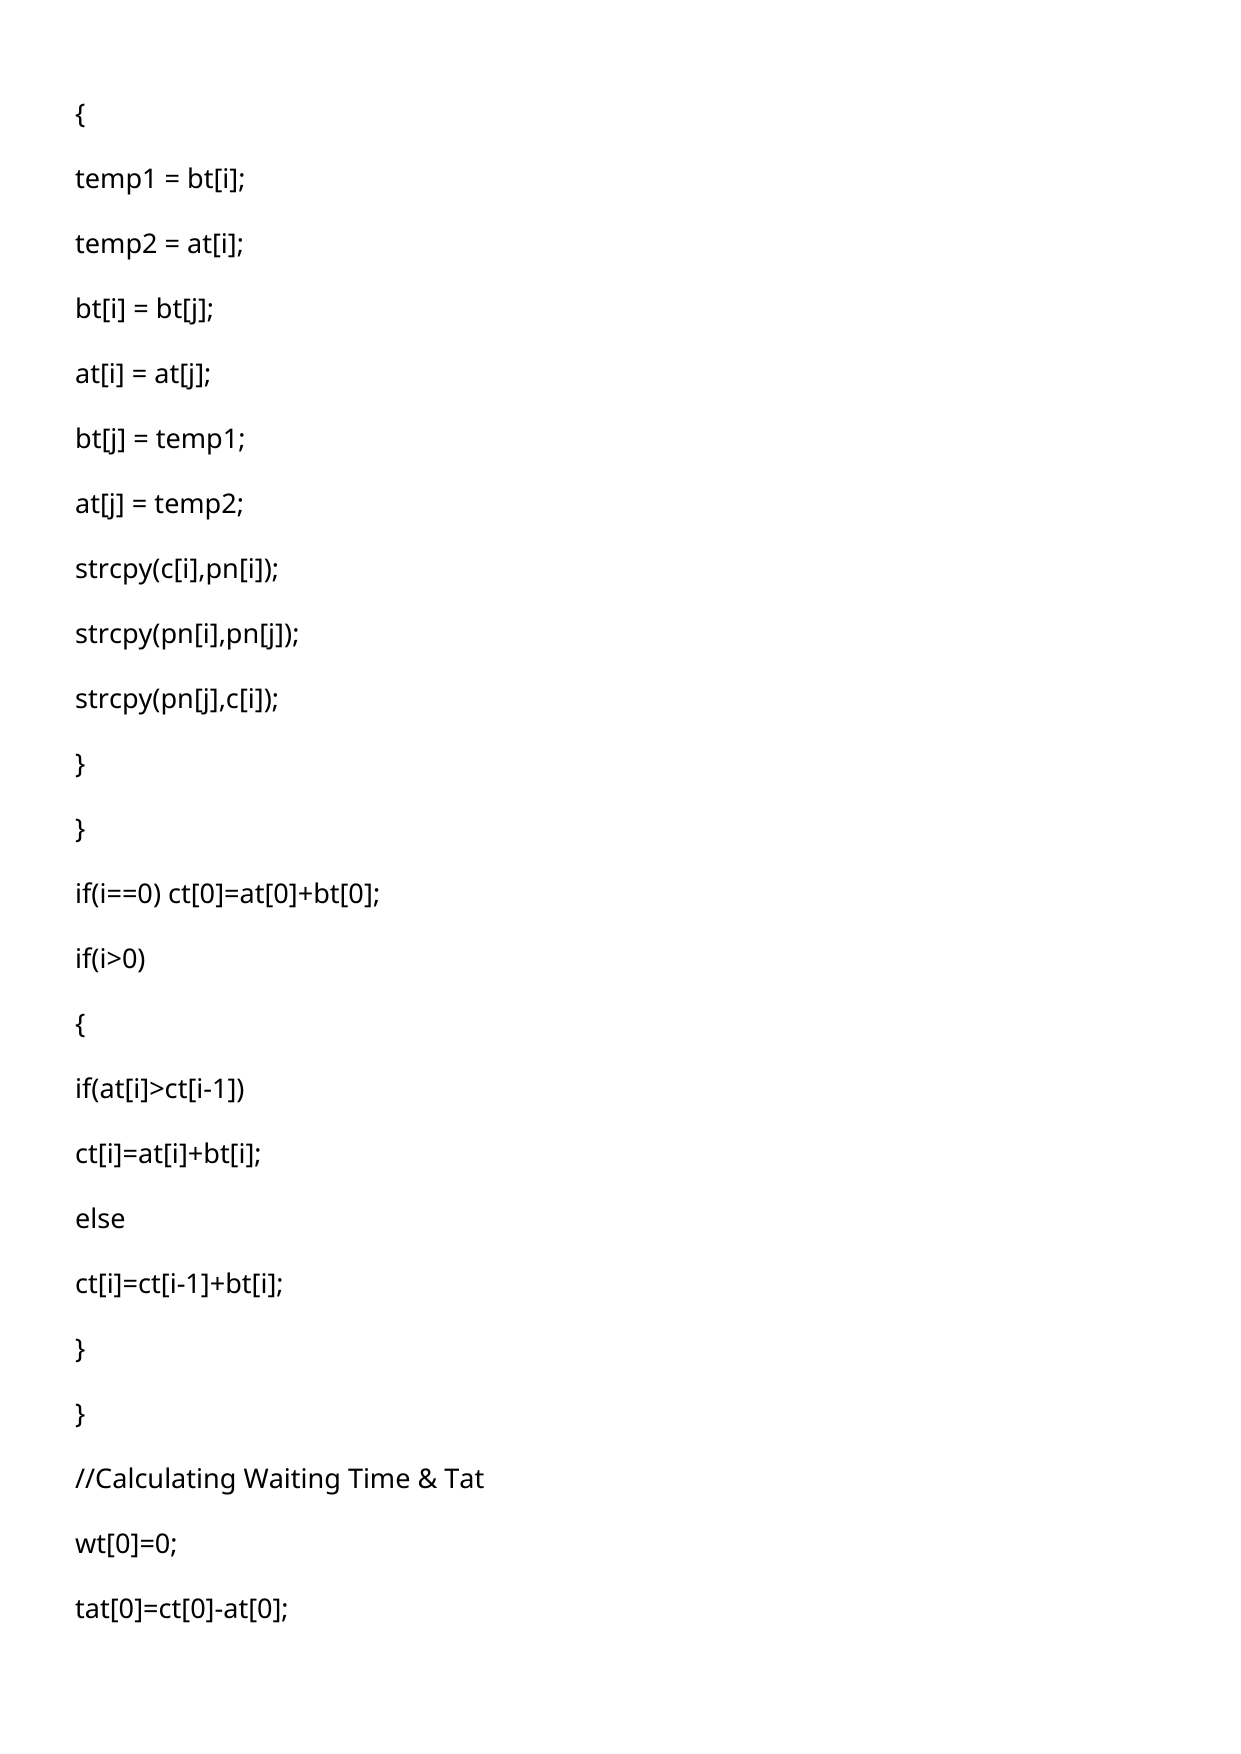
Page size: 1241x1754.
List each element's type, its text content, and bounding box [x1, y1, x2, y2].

text } [75, 1381, 1165, 1446]
text bt[i] = bt[j]; [75, 276, 1165, 341]
text if(i>0) [75, 926, 1165, 991]
text strcpy(pn[i],pn[j]); [75, 601, 1165, 666]
text strcpy(c[i],pn[i]); [75, 536, 1165, 601]
text if(i==0) ct[0]=at[0]+bt[0]; [75, 861, 1165, 926]
text if(at[i]>ct[i-1]) [75, 1056, 1165, 1121]
text } [75, 731, 1165, 796]
text ct[i]=ct[i-1]+bt[i]; [75, 1251, 1165, 1316]
text //Calculating Waiting Time & Tat [75, 1446, 1165, 1511]
text at[j] = temp2; [75, 471, 1165, 536]
text { [75, 991, 1165, 1056]
text wt[0]=0; [75, 1511, 1165, 1576]
text temp1 = bt[i]; [75, 146, 1165, 211]
text ct[i]=at[i]+bt[i]; [75, 1121, 1165, 1186]
text { [75, 81, 1165, 146]
text at[i] = at[j]; [75, 341, 1165, 406]
text tat[0]=ct[0]-at[0]; [75, 1576, 1165, 1641]
text else [75, 1186, 1165, 1251]
text temp2 = at[i]; [75, 211, 1165, 276]
text strcpy(pn[j],c[i]); [75, 666, 1165, 731]
text } [75, 1316, 1165, 1381]
text } [75, 796, 1165, 861]
text bt[j] = temp1; [75, 406, 1165, 471]
